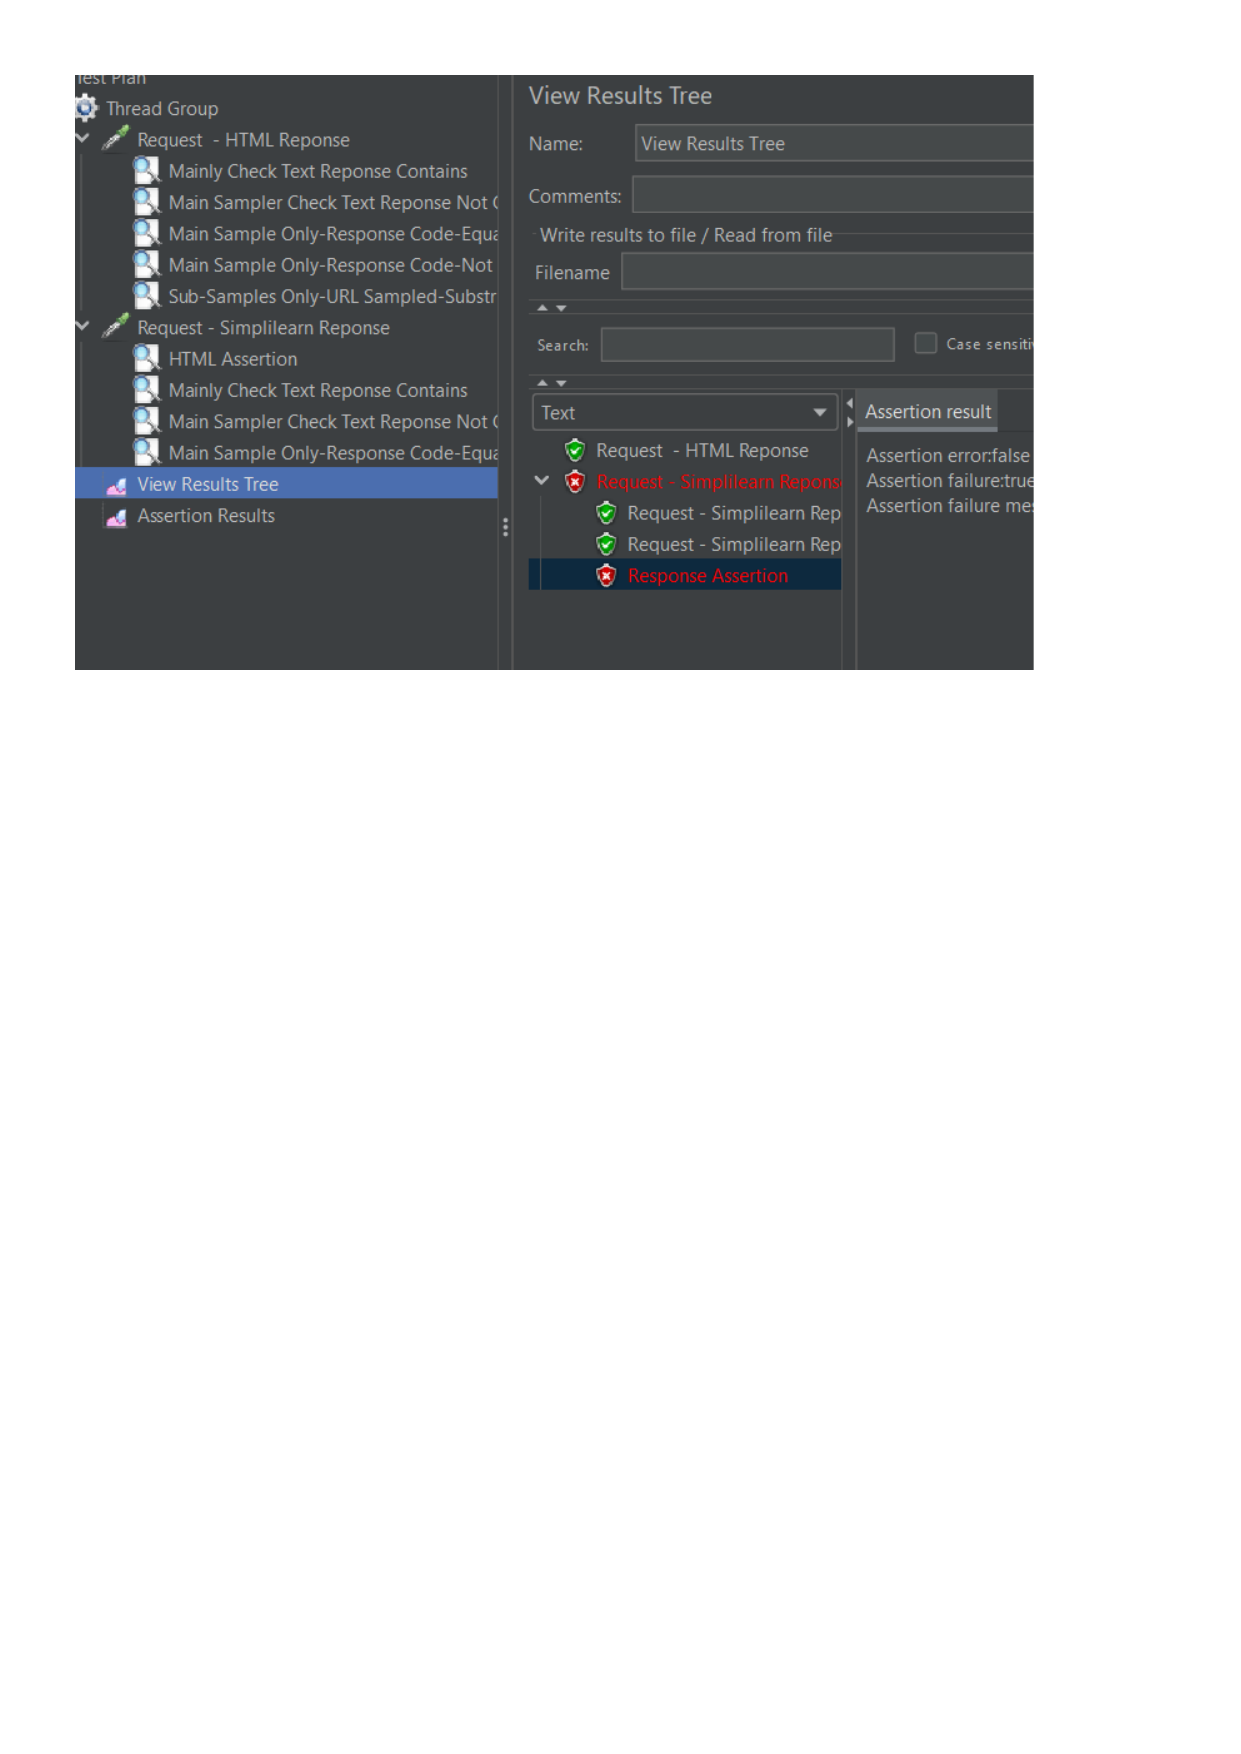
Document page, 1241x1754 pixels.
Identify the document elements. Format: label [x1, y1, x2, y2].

picture [75, 75, 1034, 670]
